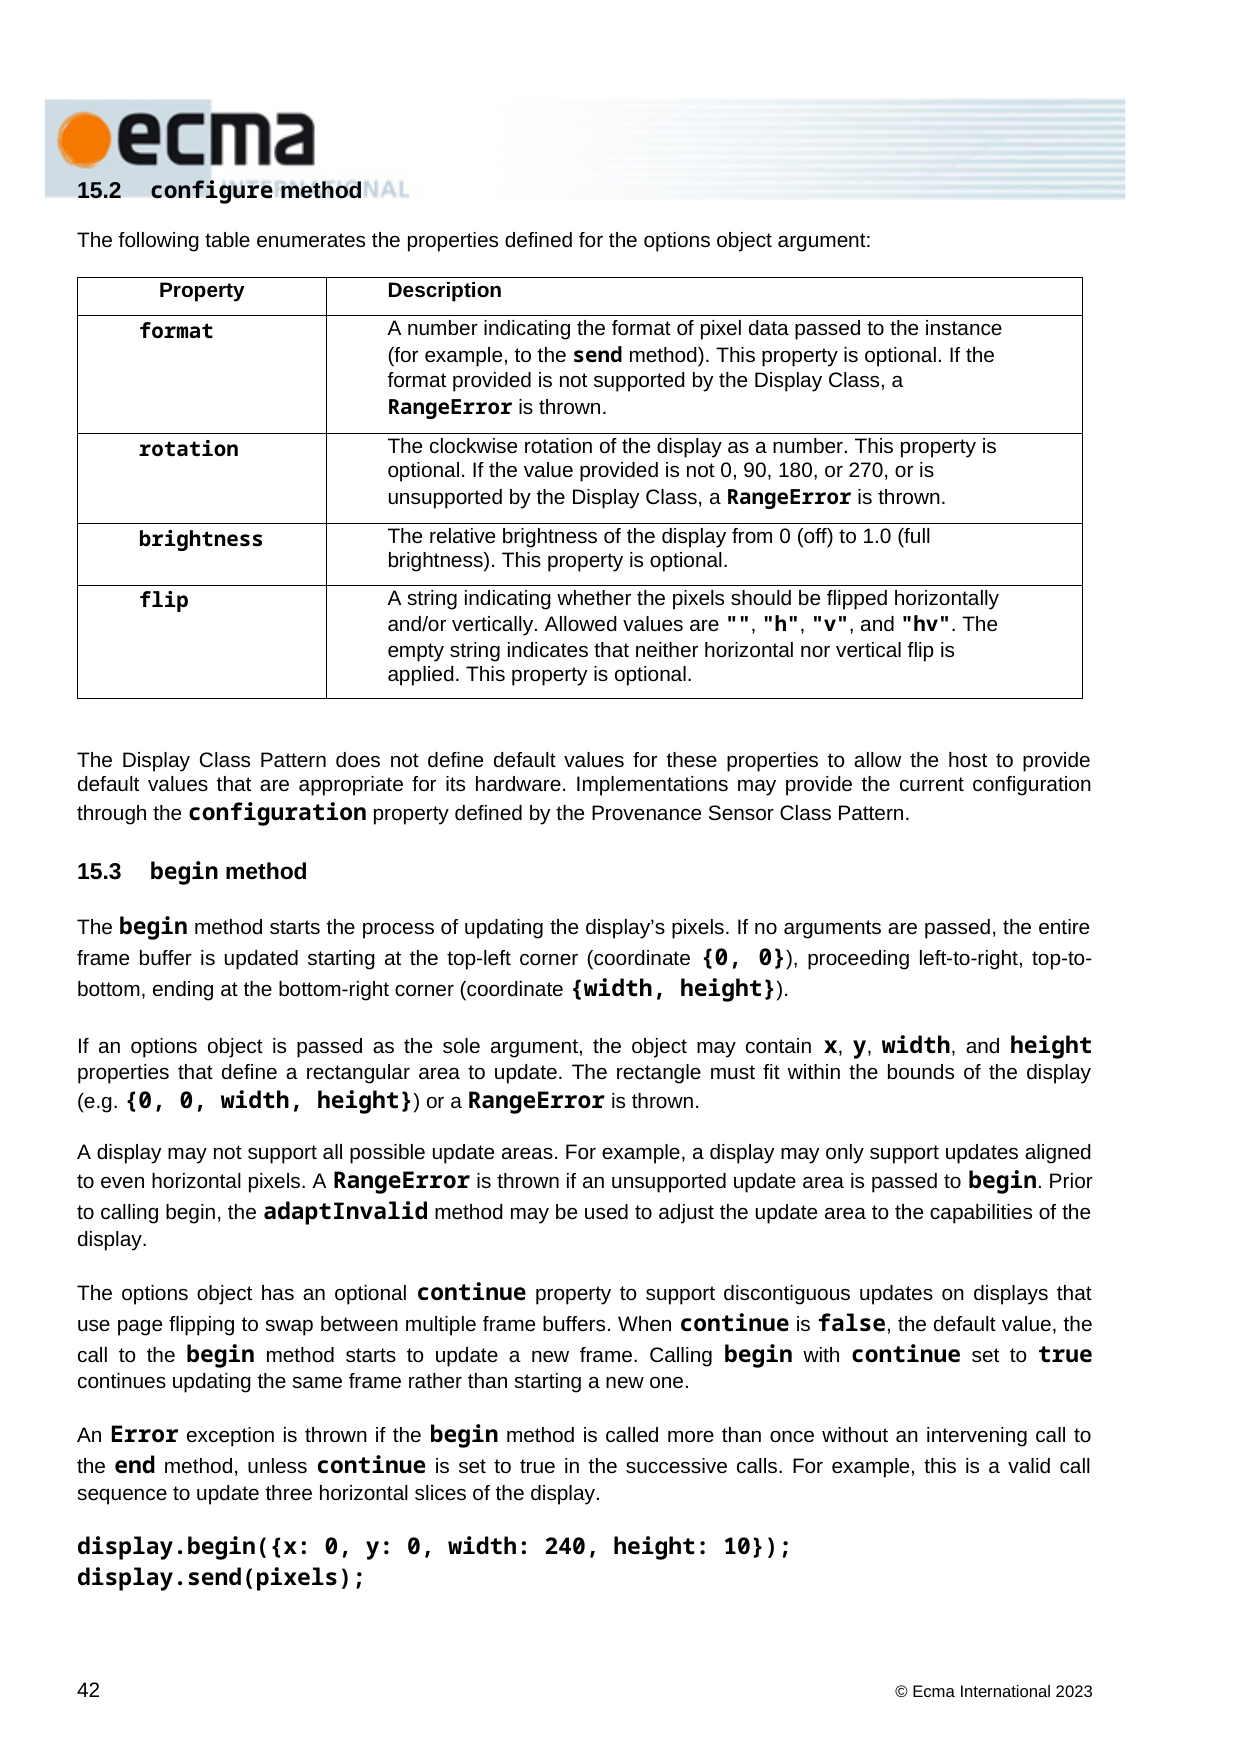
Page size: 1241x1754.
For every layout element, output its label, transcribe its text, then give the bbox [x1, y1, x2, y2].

text The Display Class Pattern does not define default values for these properties to allow the host to provide default values that are appropriate for its hardware. Implementations may provide the current configuration through the configuration property defined by the Provenance Sensor Class Pattern. [77, 748, 1093, 827]
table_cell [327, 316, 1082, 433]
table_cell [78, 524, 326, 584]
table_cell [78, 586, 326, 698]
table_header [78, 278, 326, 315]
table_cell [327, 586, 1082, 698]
text A display may not support all possible update areas. For example, a display may only support updates aligned to even horizontal pixels. A RangeError is thrown if an unsupported update area is passed to begin. Prior to calling begin, the adaptInvalid method may be used to adjust the update area to the capabilities of the display. [77, 1140, 1093, 1250]
subtitle configure method [77, 177, 1093, 203]
text If an options object is passed as the sole argument, the object may contain x, y, width, and height properties that define a rectangular area to update. The rectangle must fit within the bounds of the display (e.g. {0, 0, width, height}) or a RangeError is thrown. [77, 1028, 1093, 1115]
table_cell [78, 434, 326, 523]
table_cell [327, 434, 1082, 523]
text The begin method starts the process of updating the display’s pixels. If no arguments are passed, the entire frame buffer is updated starting at the top-left corner (coordinate {0, 0}), proceeding left-to-right, top-to-bottom, ending at the bottom-right corner (coordinate {width, height}). [77, 910, 1093, 1003]
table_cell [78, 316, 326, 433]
subtitle begin method [77, 859, 1093, 885]
picture [44, 98, 1126, 200]
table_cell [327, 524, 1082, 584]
text The options object has an optional continue property to support discontiguous updates on displays that use page flipping to swap between multiple frame buffers. When continue is false, the default value, the call to the begin method starts to update a new frame. Calling begin with continue set to true continues updating the same frame rather than starting a new one. [77, 1275, 1093, 1393]
text The following table enumerates the properties defined for the options object argument: [77, 228, 1093, 252]
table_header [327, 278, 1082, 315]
text An Error exception is thrown if the begin method is called more than once without an intervening call to the end method, unless continue is set to true in the successive calls. For example, this is a valid call sequence to update three horizontal slices of the display. [77, 1418, 1093, 1504]
